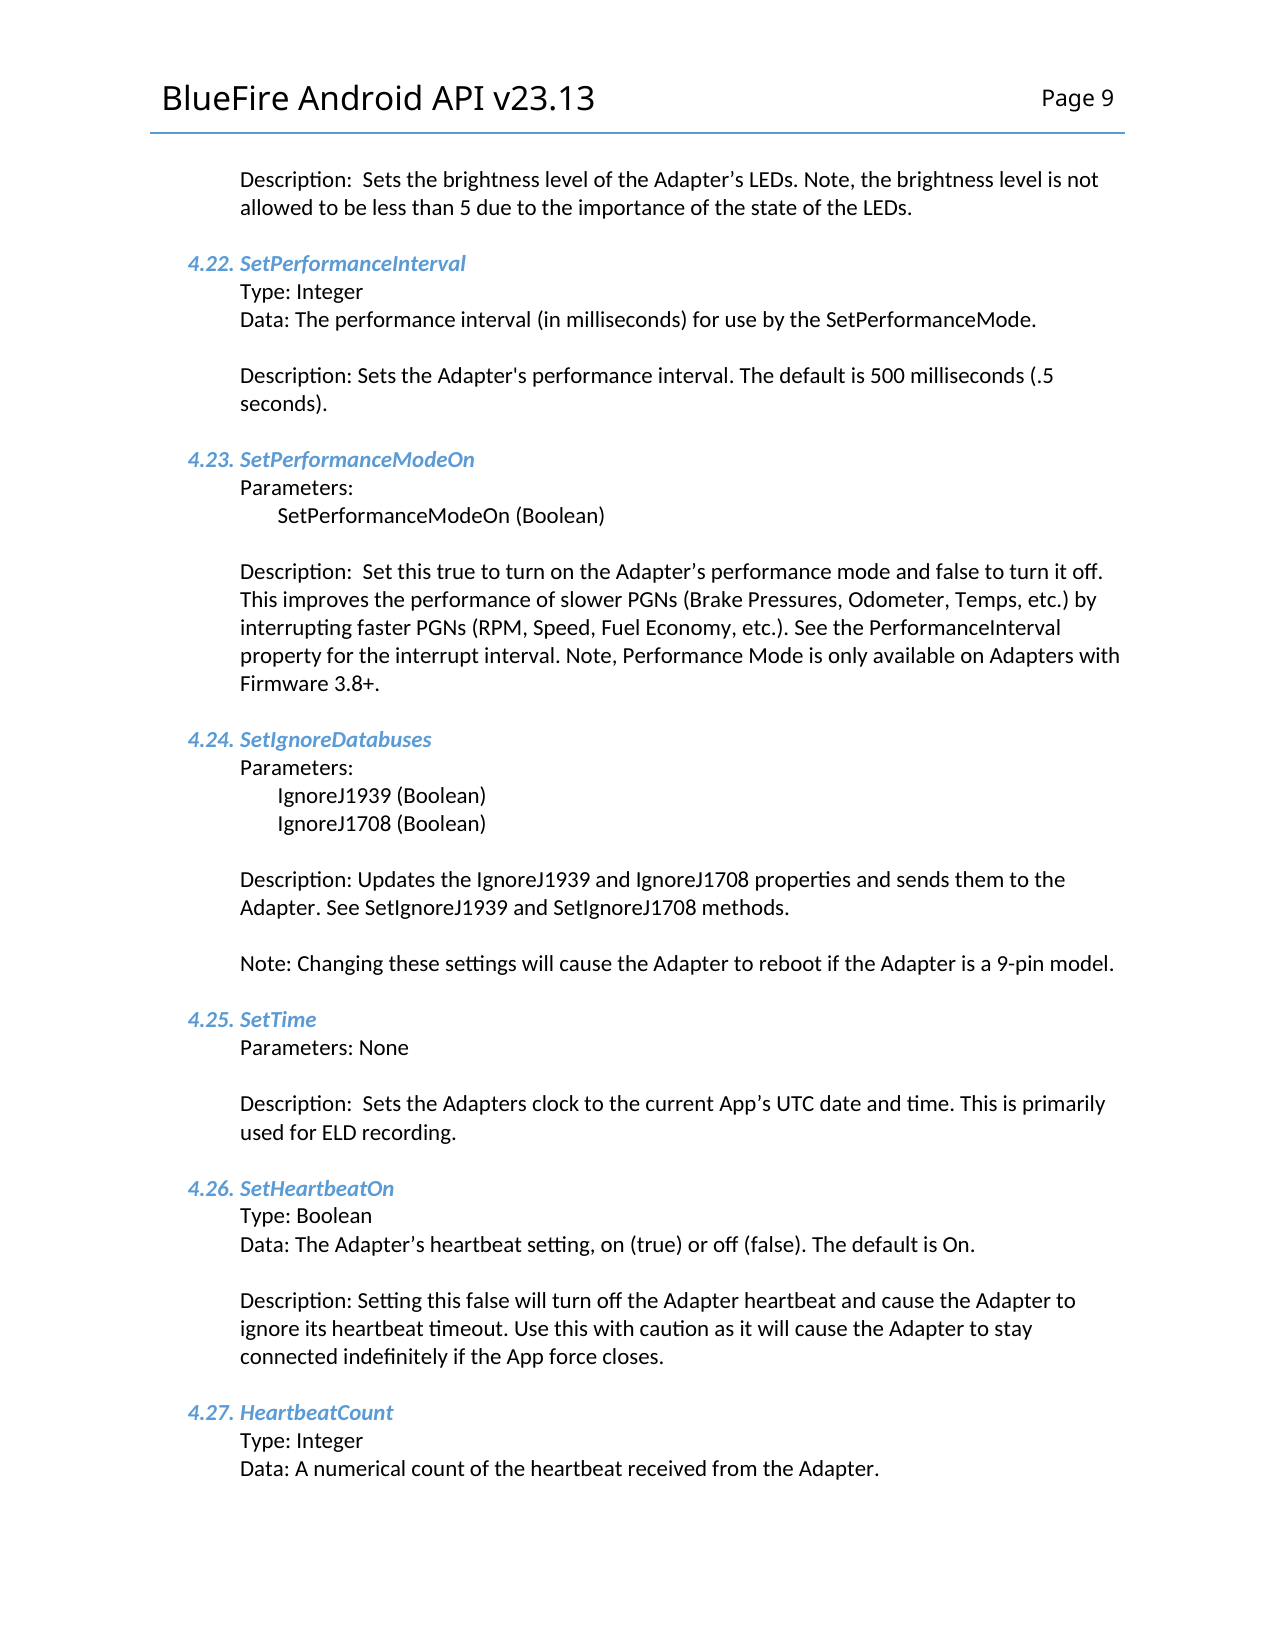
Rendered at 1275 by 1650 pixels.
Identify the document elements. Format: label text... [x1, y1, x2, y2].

text Description: Set this true to turn on the Adapter’s performance mode and false to turn it off. This improves the performance of slower PGNs (Brake Pressures, Odometer, Temps, etc.) by interrupting faster PGNs (RPM, Speed, Fuel Economy, etc.). See the PerformanceInterval property for the interrupt interval. Note, Performance Mode is only available on Adapters with Firmware 3.8+. [240, 557, 1125, 697]
text Data: A numerical count of the heartbeat received from the Adapter. [240, 1454, 1125, 1482]
list SetHeartbeatOn [187, 1174, 1125, 1202]
text Parameters: [240, 473, 1125, 501]
text Parameters: [240, 753, 1125, 781]
text Description: Sets the Adapters clock to the current App’s UTC date and time. This is primarily used for ELD recording. [240, 1089, 1125, 1146]
text Description: Setting this false will turn off the Adapter heartbeat and cause the Adapter to ignore its heartbeat timeout. Use this with caution as it will cause the Adapter to stay connected indefinitely if the App force closes. [240, 1286, 1125, 1370]
text Type: Integer [240, 1426, 1125, 1454]
text Data: The performance interval (in milliseconds) for use by the SetPerformanceMode. [240, 305, 1125, 333]
text Data: The Adapter’s heartbeat setting, on (true) or off (false). The default is On. [240, 1230, 1125, 1258]
text Note: Changing these settings will cause the Adapter to reboot if the Adapter is a 9-pin model. [240, 949, 1125, 977]
list SetTime [187, 1006, 1125, 1033]
text Description: Sets the brightness level of the Adapter’s LEDs. Note, the brightness level is not allowed to be less than 5 due to the importance of the state of the LEDs. [240, 165, 1125, 221]
text Description: Sets the Adapter's performance interval. The default is 500 milliseconds (.5 seconds). [240, 361, 1125, 417]
text Type: Boolean [240, 1202, 1125, 1230]
text IgnoreJ1939 (Boolean) [240, 781, 1125, 809]
text Type: Integer [240, 277, 1125, 305]
text Parameters: None [240, 1033, 1125, 1062]
list SetPerformanceInterval [187, 249, 1125, 277]
text SetPerformanceModeOn (Boolean) [277, 501, 1125, 529]
list SetPerformanceModeOn [187, 445, 1125, 473]
list SetIgnoreDatabuses [187, 725, 1125, 753]
text Description: Updates the IgnoreJ1939 and IgnoreJ1708 properties and sends them to the Adapter. See SetIgnoreJ1939 and SetIgnoreJ1708 methods. [240, 865, 1125, 921]
text IgnoreJ1708 (Boolean) [240, 809, 1125, 837]
list HeartbeatCount [187, 1398, 1125, 1426]
